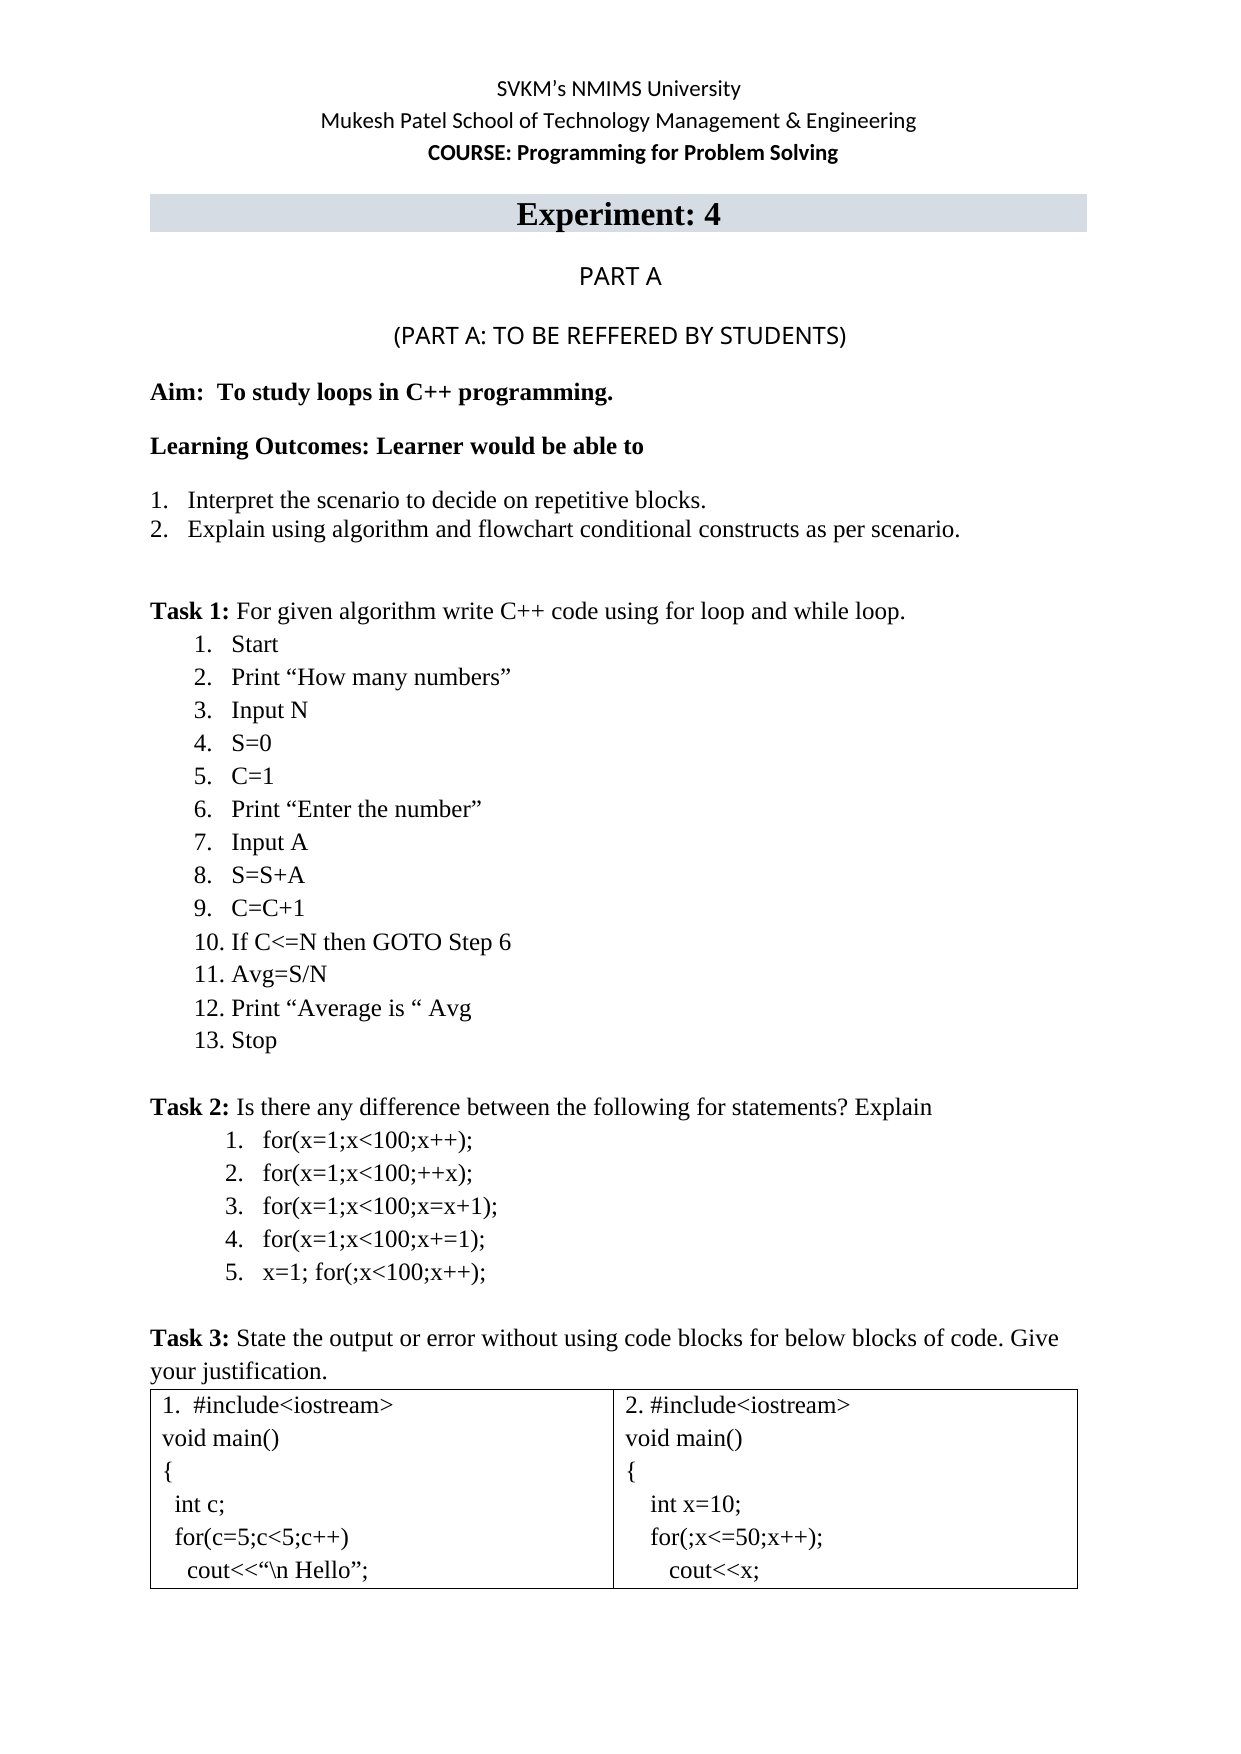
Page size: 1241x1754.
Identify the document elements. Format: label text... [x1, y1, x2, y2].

list Interpret the scenario to decide on repetitive blocks. [150, 485, 1087, 514]
list Stop [194, 1026, 1090, 1054]
list C=1 [194, 761, 1090, 790]
list Print “How many numbers” [194, 662, 1090, 691]
text Learning Outcomes: Learner would be able to [150, 431, 1087, 460]
list C=C+1 [194, 893, 1090, 922]
list for(x=1;x<100;x+=1); [225, 1224, 1090, 1252]
text (PART A: TO BE REFFERED BY STUDENTS) [150, 319, 1090, 352]
text PART A [150, 259, 1090, 293]
list Input N [194, 695, 1090, 724]
list x=1; for(;x<100;x++); [225, 1257, 1090, 1286]
list for(x=1;x<100;x++); [225, 1125, 1090, 1153]
list S=S+A [194, 861, 1090, 889]
list S=0 [194, 728, 1090, 757]
list Start [194, 629, 1090, 658]
list Print “Average is “ Avg [194, 993, 1090, 1021]
list Print “Enter the number” [194, 794, 1090, 823]
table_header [614, 1390, 1077, 1588]
list for(x=1;x<100;++x); [225, 1158, 1090, 1186]
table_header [151, 1390, 613, 1588]
list Explain using algorithm and flowchart conditional constructs as per scenario. [150, 514, 1087, 542]
text Task 3: State the output or error without using code blocks for below blocks of code. Give your justification. [150, 1323, 1090, 1384]
text Experiment: 4 [150, 194, 1087, 232]
text Task 1: For given algorithm write C++ code using for loop and while loop. [150, 596, 1090, 625]
list for(x=1;x<100;x=x+1); [225, 1191, 1090, 1219]
list Avg=S/N [194, 959, 1090, 988]
text Aim: To study loops in C++ programming. [150, 377, 1090, 406]
text Task 2: Is there any difference between the following for statements? Explain [150, 1092, 1090, 1120]
list Input A [194, 827, 1090, 856]
list If C<=N then GOTO Step 6 [194, 927, 1090, 955]
